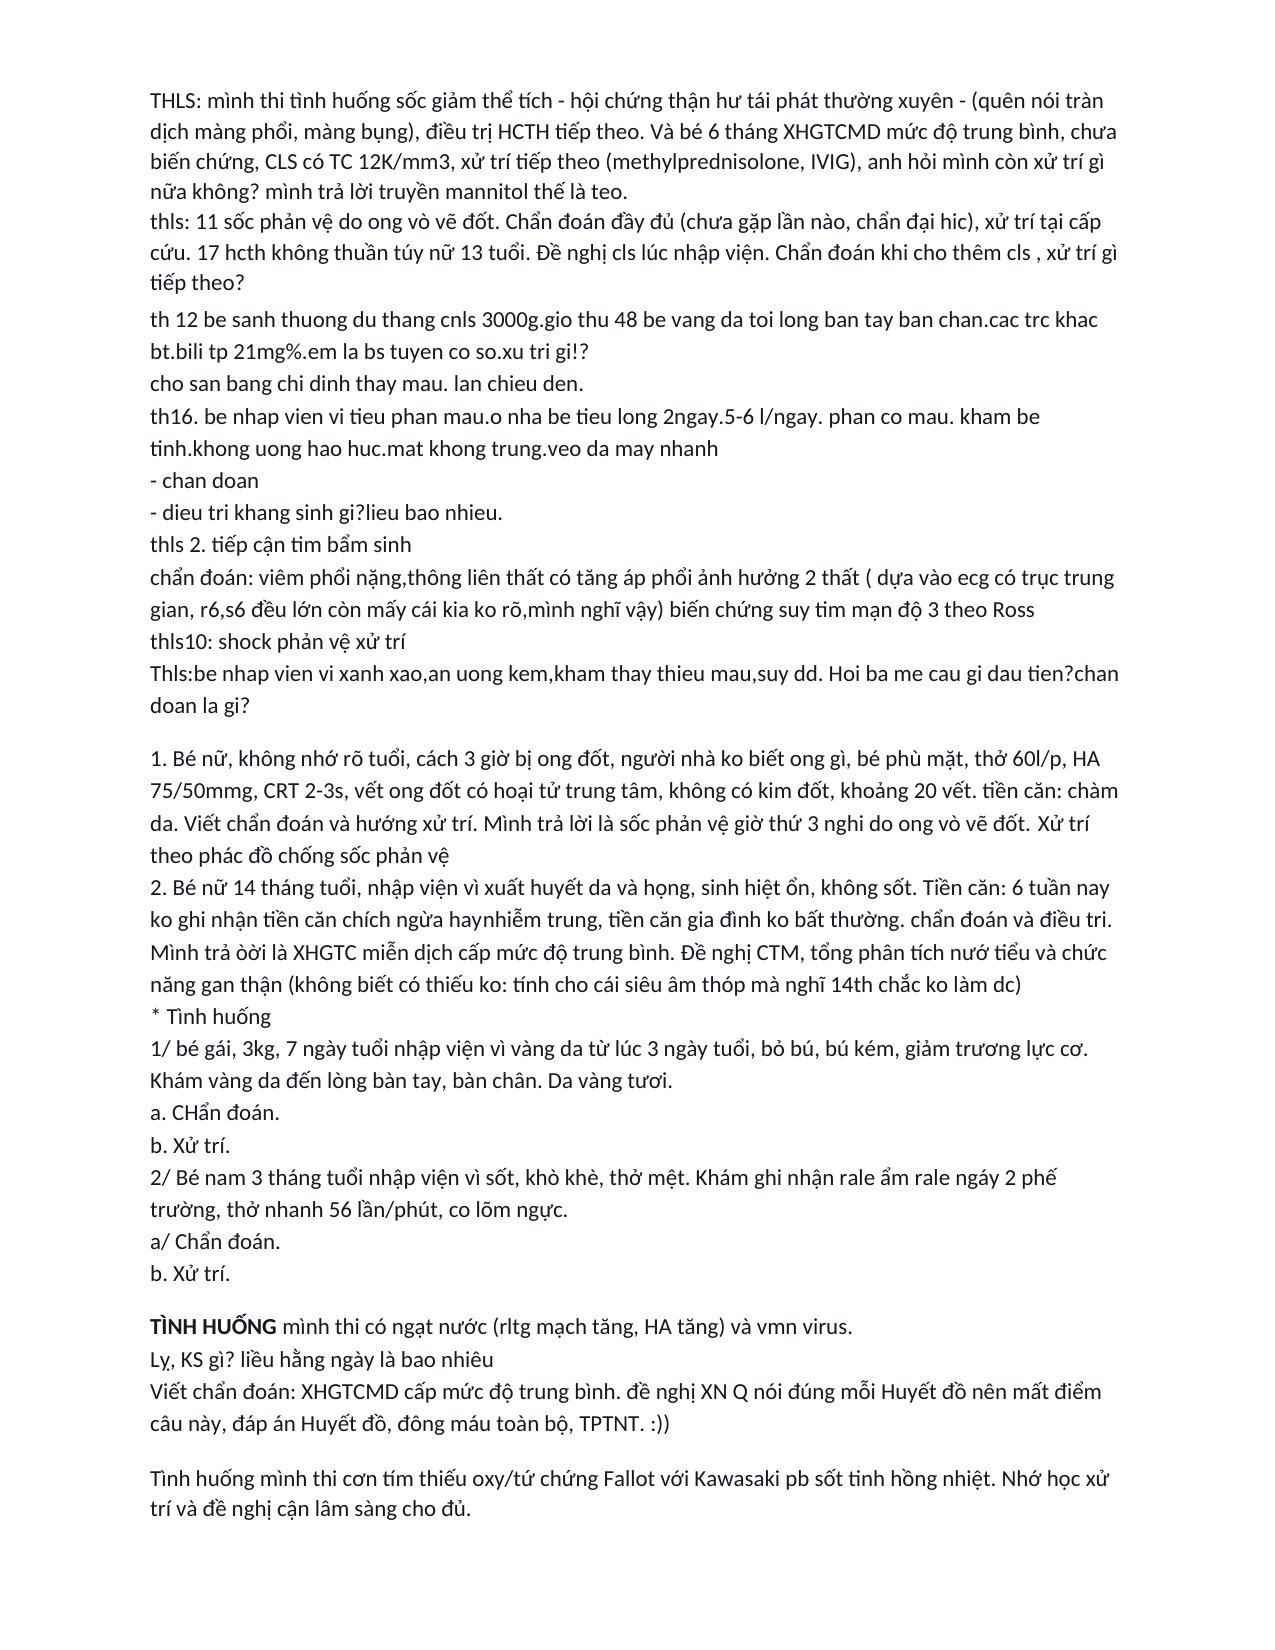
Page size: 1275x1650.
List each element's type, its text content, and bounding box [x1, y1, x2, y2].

text th 12 be sanh thuong du thang cnls 3000g.gio thu 48 be vang da toi long ban tay ban chan.cac trc khac bt.bili tp 21mg%.em la bs tuyen co so.xu tri gi!? cho san bang chi dinh thay mau. lan chieu den. th16. be nhap vien vi tieu phan mau.o nha be tieu long 2ngay.5-6 l/ngay. phan co mau. kham be tinh.khong uong hao huc.mat khong trung.veo da may nhanh - chan doan - dieu tri khang sinh gi?lieu bao nhieu. thls 2. tiếp cận tim bẩm sinh chẩn đoán: viêm phổi nặng,thông liên thất có tăng áp phổi ảnh hưởng 2 thất ( dựa vào ecg có trục trung gian, r6,s6 đều lớn còn mấy cái kia ko rõ,mình nghĩ vậy) biến chứng suy tim mạn độ 3 theo Ross thls10: shock phản vệ xử trí Thls:be nhap vien vi xanh xao,an uong kem,kham thay thieu mau,suy dd. Hoi ba me cau gi dau tien?chan doan la gi? [150, 305, 1125, 719]
text TÌNH HUỐNG mình thi có ngạt nước (rltg mạch tăng, HA tăng) và vmn virus. Lỵ, KS gì? liều hằng ngày là bao nhiêu Viết chẩn đoán: XHGTCMD cấp mức độ trung bình. đề nghị XN Q nói đúng mỗi Huyết đồ nên mất điểm câu này, đáp án Huyết đồ, đông máu toàn bộ, TPTNT. :)) [150, 1312, 1125, 1437]
text Tình huống mình thi cơn tím thiếu oxy/tứ chứng Fallot với Kawasaki pb sốt tinh hồng nhiệt. Nhớ học xử trí và đề nghị cận lâm sàng cho đủ. [150, 1462, 1125, 1522]
text 1. Bé nữ, không nhớ rõ tuổi, cách 3 giờ bị ong đốt, người nhà ko biết ong gì, bé phù mặt, thở 60l/p, HA 75/50mmg, CRT 2-3s, vết ong đốt có hoại tử trung tâm, không có kim đốt, khoảng 20 vết. tiền căn: chàm da. Viết chẩn đoán và hướng xử trí. Mình trả lời là sốc phản vệ giờ thứ 3 nghi do ong vò vẽ đốt. Xử trí theo phác đồ chống sốc phản vệ 2. Bé nữ 14 tháng tuổi, nhập viện vì xuất huyết da và họng, sinh hiệt ổn, không sốt. Tiền căn: 6 tuần nay ko ghi nhận tiền căn chích ngừa haynhiễm trung, tiền căn gia đình ko bất thường. chẩn đoán và điều tri. Mình trả òời là XHGTC miễn dịch cấp mức độ trung bình. Đề nghị CTM, tổng phân tích nướ tiểu và chức năng gan thận (không biết có thiếu ko: tính cho cái siêu âm thóp mà nghĩ 14th chắc ko làm dc) * Tình huống 1/ bé gái, 3kg, 7 ngày tuổi nhập viện vì vàng da từ lúc 3 ngày tuổi, bỏ bú, bú kém, giảm trương lực cơ. Khám vàng da đến lòng bàn tay, bàn chân. Da vàng tươi. a. CHẩn đoán. b. Xử trí. 2/ Bé nam 3 tháng tuổi nhập viện vì sốt, khò khè, thở mệt. Khám ghi nhận rale ẩm rale ngáy 2 phế trường, thở nhanh 56 lần/phút, co lõm ngực. a/ Chẩn đoán. b. Xử trí. [150, 744, 1125, 1287]
text THLS: mình thi tình huống sốc giảm thể tích - hội chứng thận hư tái phát thường xuyên - (quên nói tràn dịch màng phổi, màng bụng), điều trị HCTH tiếp theo. Và bé 6 tháng XHGTCMD mức độ trung bình, chưa biến chứng, CLS có TC 12K/mm3, xử trí tiếp theo (methylprednisolone, IVIG), anh hỏi mình còn xử trí gì nữa không? mình trả lời truyền mannitol thế là teo. thls: 11 sốc phản vệ do ong vò vẽ đốt. Chẩn đoán đầy đủ (chưa gặp lần nào, chẩn đại hic), xử trí tại cấp cứu. 17 hcth không thuần túy nữ 13 tuổi. Đề nghị cls lúc nhập viện. Chẩn đoán khi cho thêm cls , xử trí gì tiếp theo? [150, 84, 1125, 296]
